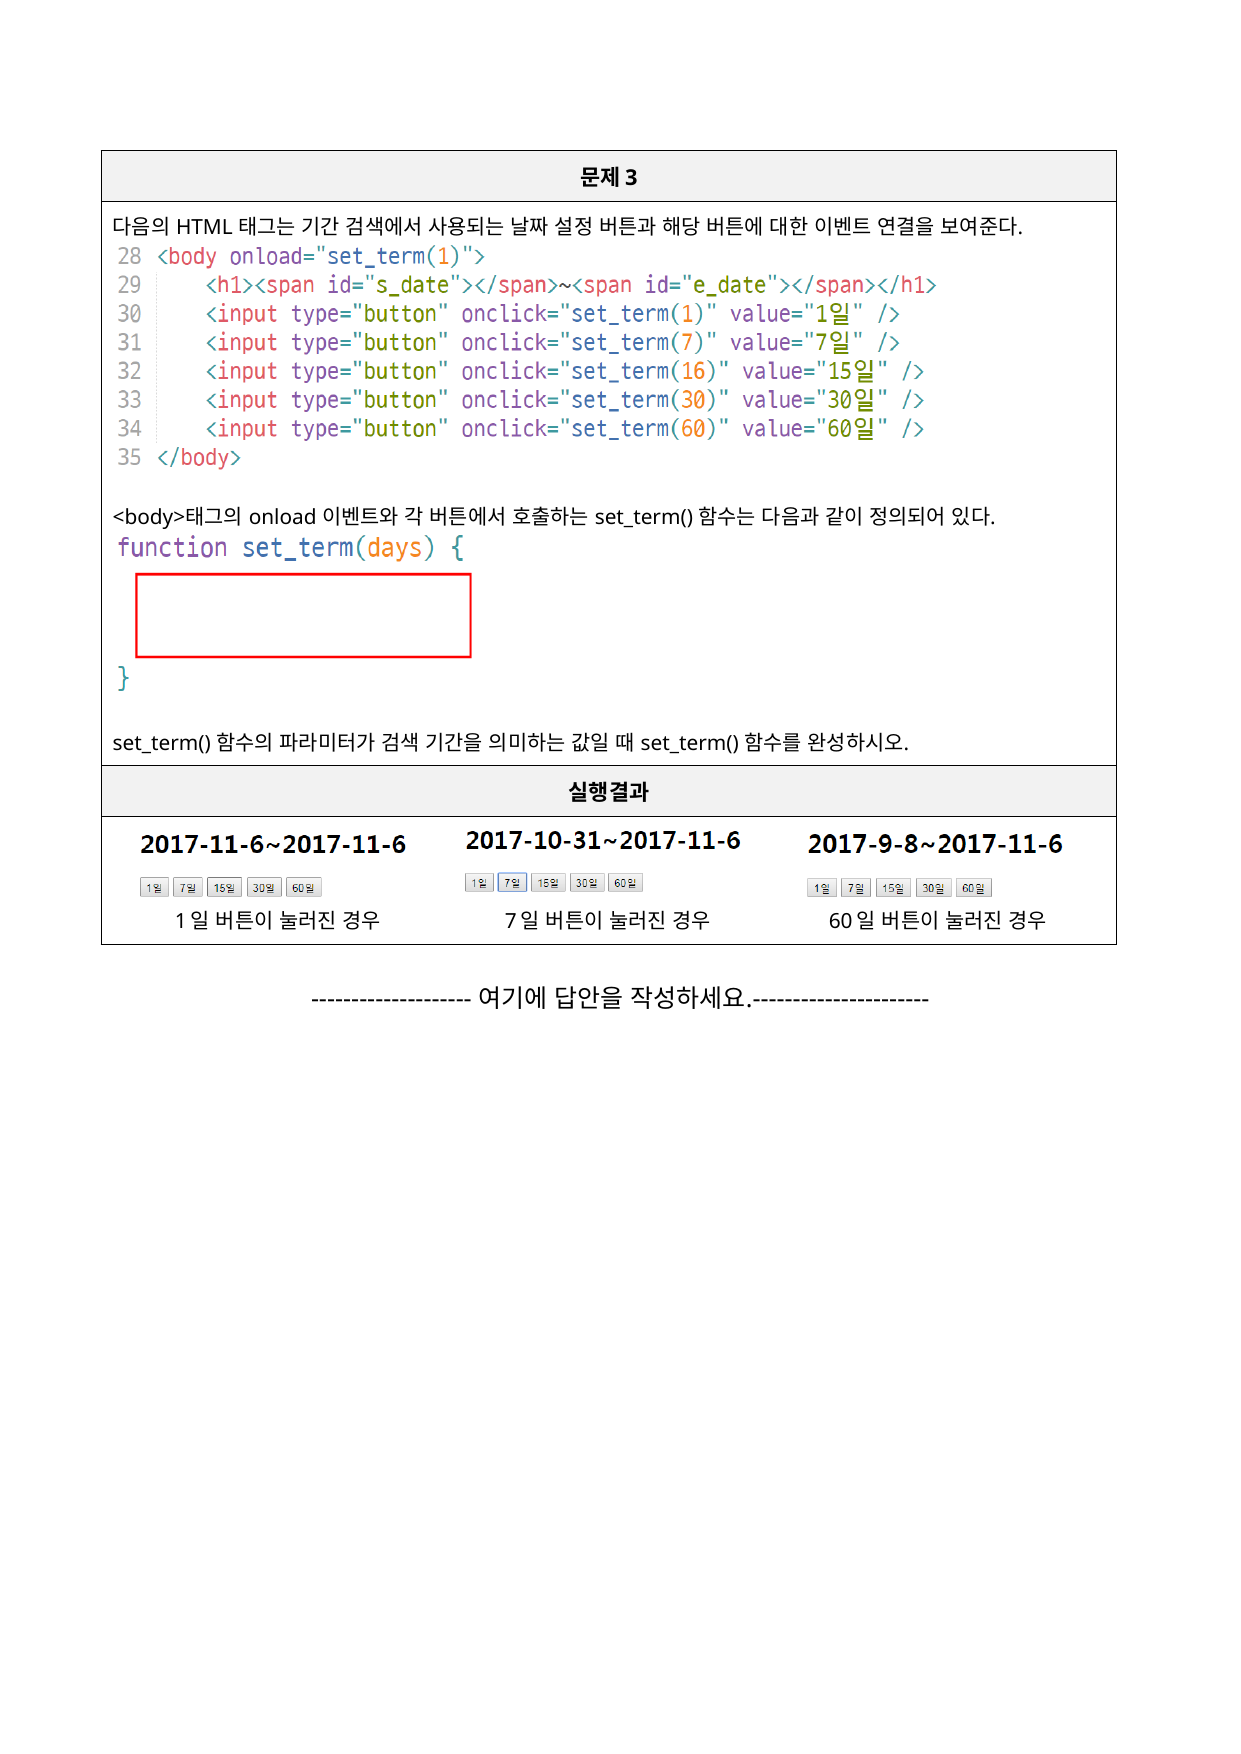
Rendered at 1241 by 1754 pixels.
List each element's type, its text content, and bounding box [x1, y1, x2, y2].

text -------------------- 여기에 답안을 작성하세요.---------------------- [112, 979, 1128, 1015]
picture [112, 530, 490, 698]
table_cell 다음의 HTML 태그는 기간 검색에서 사용되는 날짜 설정 버튼과 해당 버튼에 대한 이벤트 연결을 보여준다. <body>태그의 onload 이벤트와 각 버튼에서 호출하는 set_term() 함수는 다음과 같이 정의되어 있다. set_term() 함수의 파라미터가 검색 기간을 의미하는 값일 때 set_term() 함수를 완성하시오. [102, 202, 1116, 765]
table_cell 실행결과 [102, 766, 1116, 816]
picture [112, 240, 946, 472]
picture [803, 825, 1072, 905]
picture [134, 825, 421, 905]
table_cell [102, 817, 1116, 943]
table_header 문제3 [102, 151, 1116, 201]
picture [461, 825, 754, 899]
